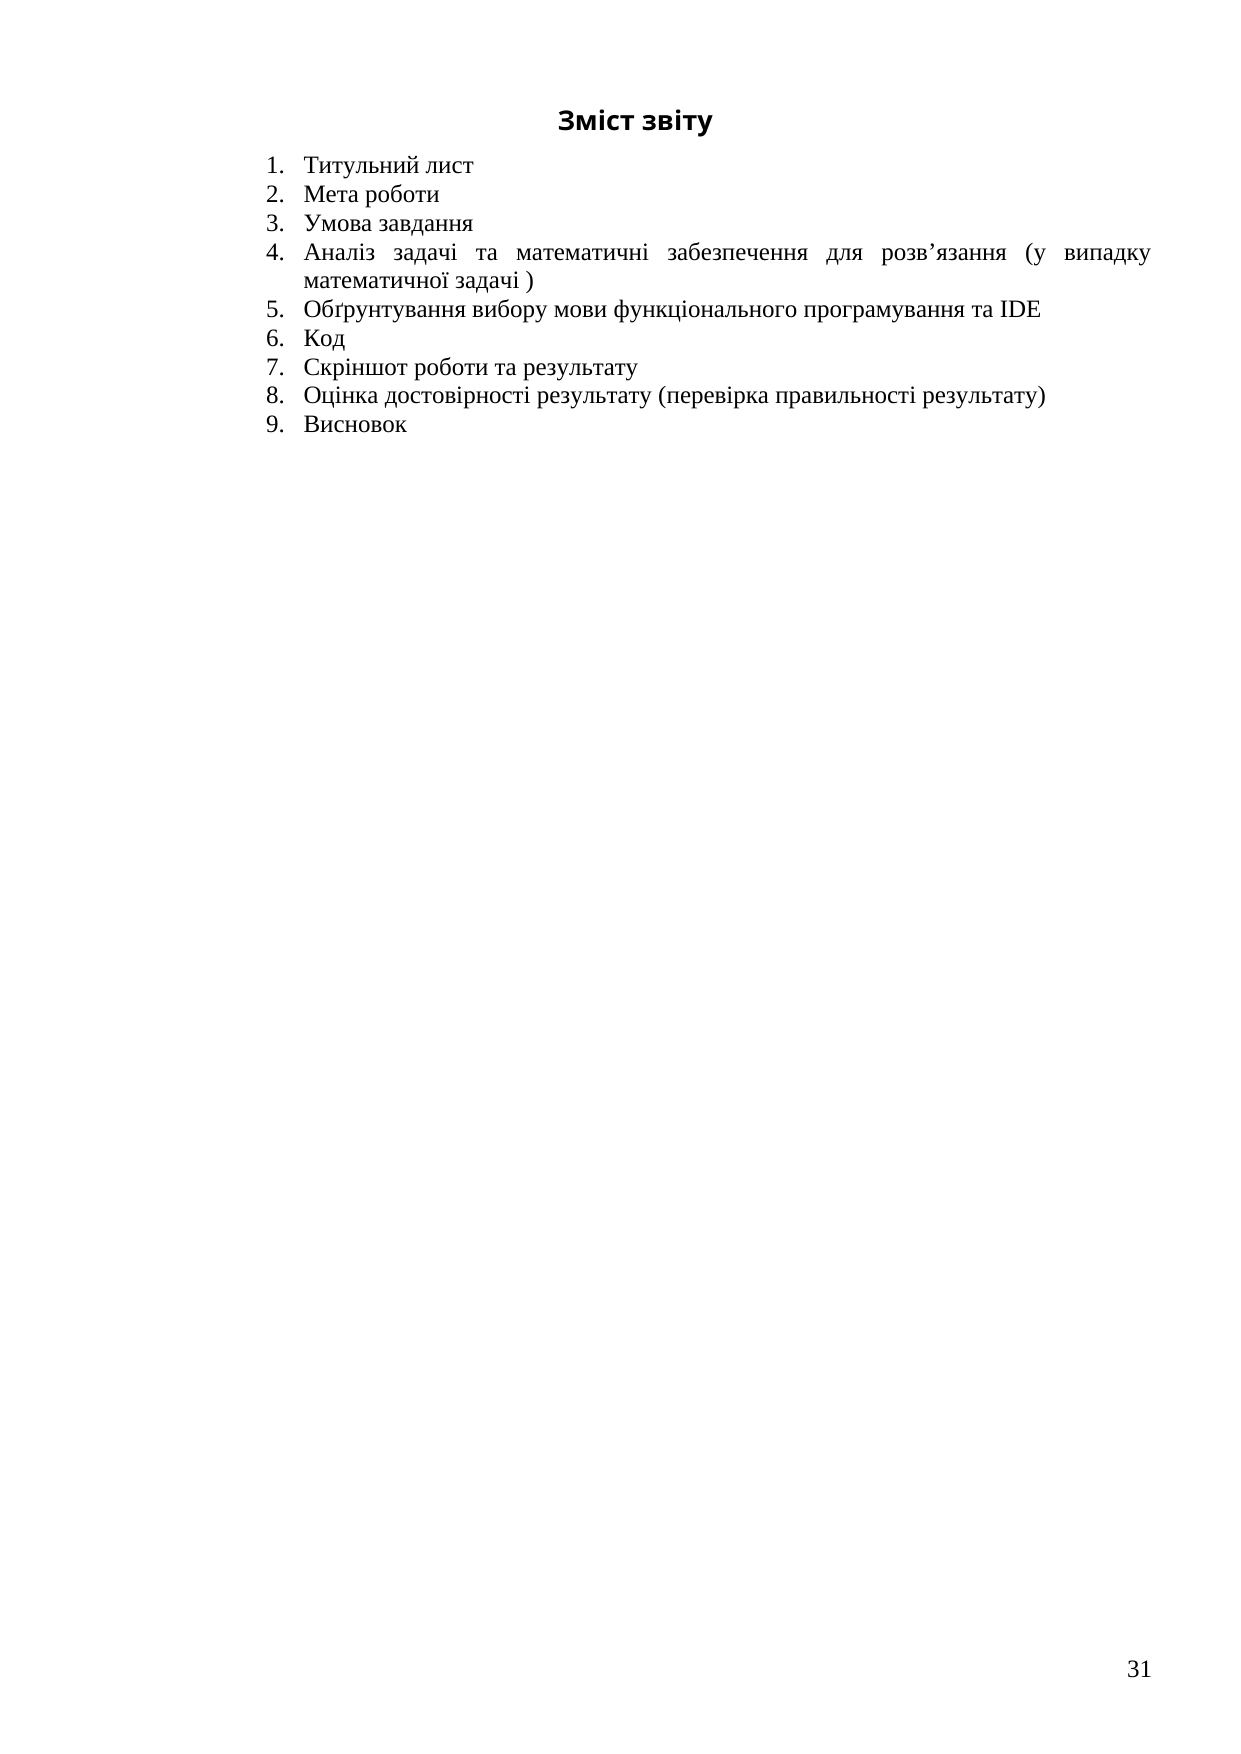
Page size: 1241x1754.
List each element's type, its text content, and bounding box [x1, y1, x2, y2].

list Висновок [266, 409, 1152, 438]
list Скріншот роботи та результату [266, 352, 1152, 381]
list Обґрунтування вибору мови функціонального програмування та IDE [266, 294, 1152, 323]
subtitle Зміст звіту [118, 101, 1152, 138]
list Мета роботи [266, 179, 1152, 208]
list Аналіз задачі та математичні забезпечення для розв’язання (у випадку математичної задачі ) [266, 237, 1152, 294]
list Умова завдання [266, 208, 1152, 237]
list Код [266, 323, 1152, 352]
list Оцінка достовірності результату (перевірка правильності результату) [266, 381, 1152, 409]
list Титульний лист [266, 151, 1152, 179]
